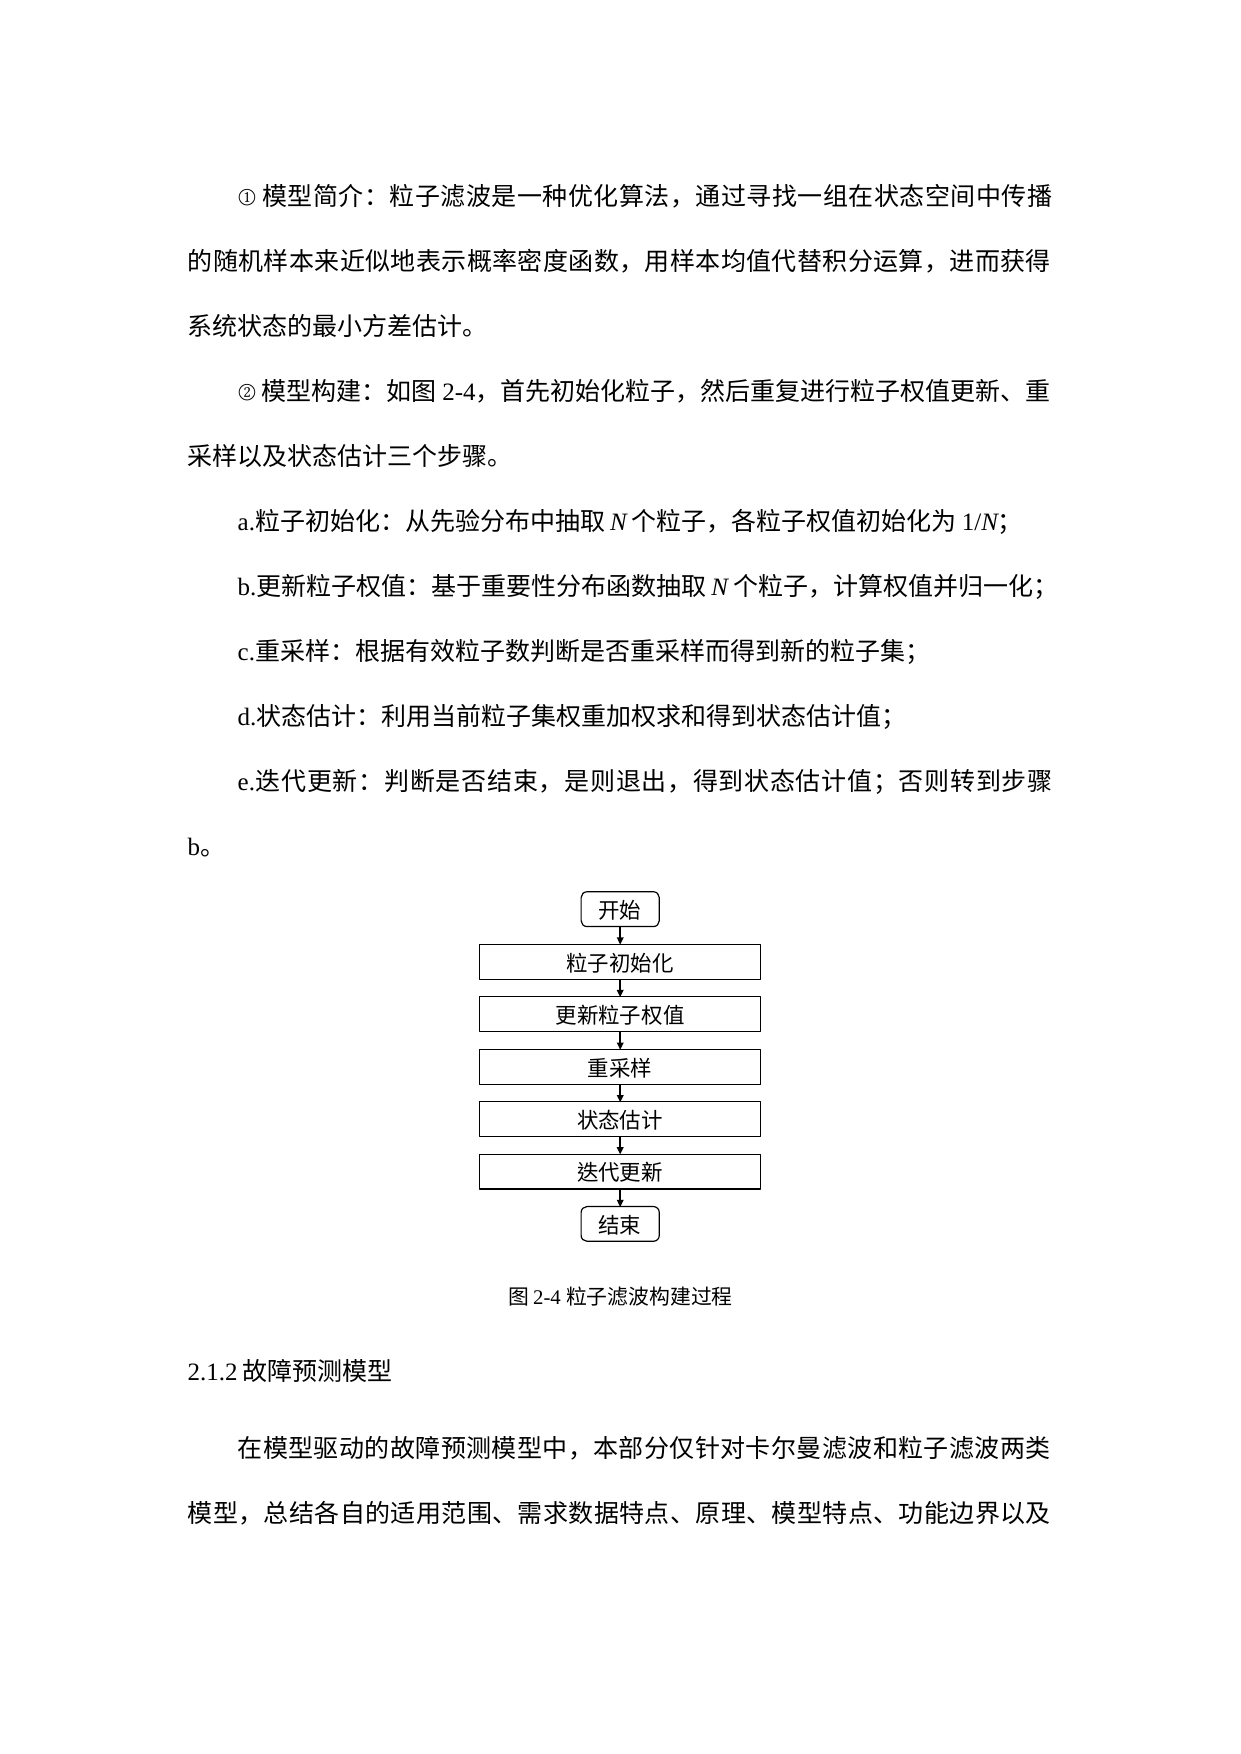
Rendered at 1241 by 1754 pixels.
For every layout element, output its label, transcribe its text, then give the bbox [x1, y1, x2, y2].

text ②模型构建：如图2-4，首先初始化粒子，然后重复进行粒子权值更新、重采样以及状态估计三个步骤。 [187, 357, 1053, 487]
text e.迭代更新：判断是否结束，是则退出，得到状态估计值；否则转到步骤b。 [187, 747, 1053, 877]
text d.状态估计：利用当前粒子集权重加权求和得到状态估计值； [187, 682, 1053, 747]
text b.更新粒子权值：基于重要性分布函数抽取N个粒子，计算权值并归一化； [187, 552, 1053, 617]
text 2.1.2故障预测模型 [187, 1337, 1053, 1402]
text 图2-4 粒子滤波构建过程 [187, 1279, 1053, 1312]
text c.重采样：根据有效粒子数判断是否重采样而得到新的粒子集； [187, 617, 1053, 682]
text 在模型驱动的故障预测模型中，本部分仅针对卡尔曼滤波和粒子滤波两类模型，总结各自的适用范围、需求数据特点、原理、模型特点、功能边界以及输入输出，如表2-3所示。 [187, 1414, 1053, 1544]
text a.粒子初始化：从先验分布中抽取N个粒子，各粒子权值初始化为1/N； [187, 487, 1053, 552]
text ①模型简介：粒子滤波是一种优化算法，通过寻找一组在状态空间中传播的随机样本来近似地表示概率密度函数，用样本均值代替积分运算，进而获得系统状态的最小方差估计。 [187, 162, 1053, 357]
